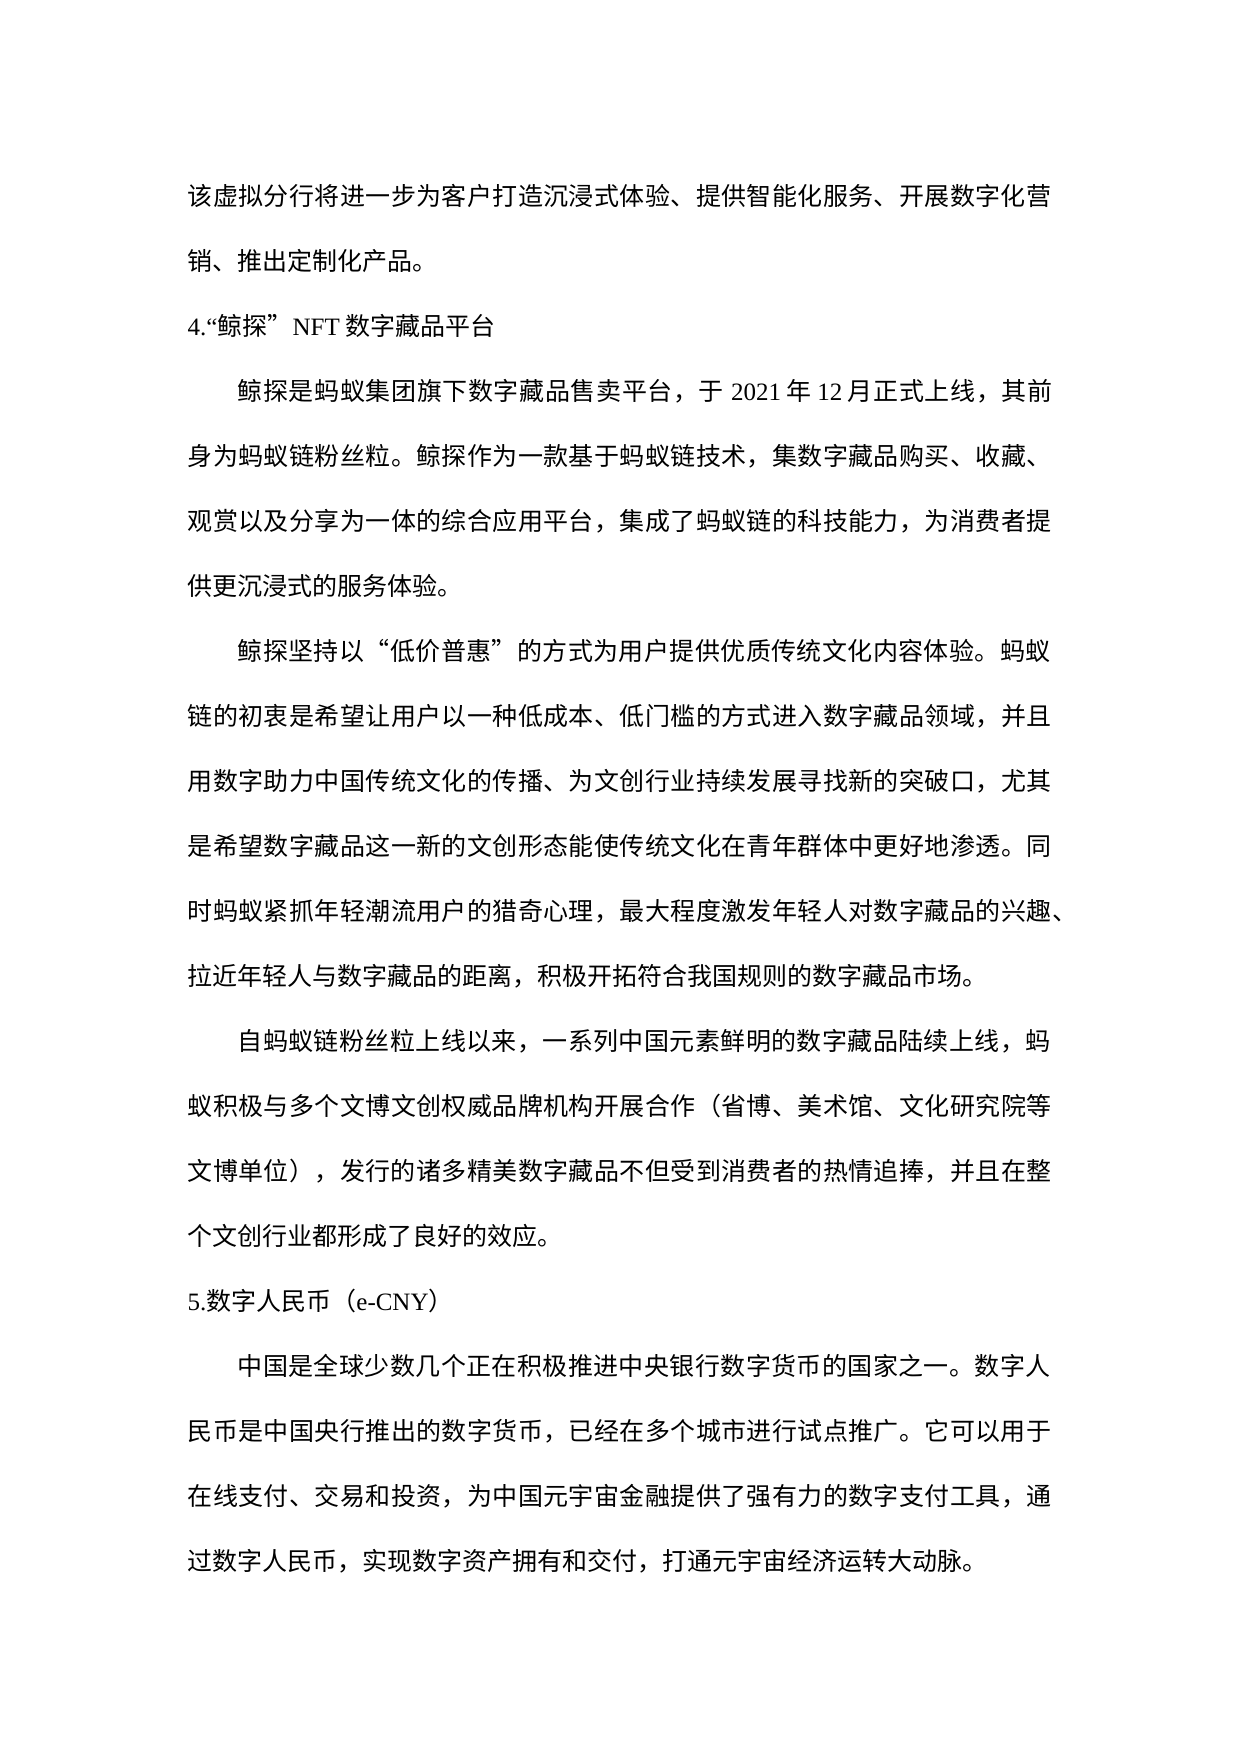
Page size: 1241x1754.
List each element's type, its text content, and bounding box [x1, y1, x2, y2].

text 5.数字人民币（e-CNY） [187, 1267, 1053, 1332]
text 自蚂蚁链粉丝粒上线以来，一系列中国元素鲜明的数字藏品陆续上线，蚂蚁积极与多个文博文创权威品牌机构开展合作（省博、美术馆、文化研究院等文博单位），发行的诸多精美数字藏品不但受到消费者的热情追捧，并且在整个文创行业都形成了良好的效应。 [187, 1007, 1053, 1267]
text 鲸探坚持以“低价普惠”的方式为用户提供优质传统文化内容体验。蚂蚁链的初衷是希望让用户以一种低成本、低门槛的方式进入数字藏品领域，并且用数字助力中国传统文化的传播、为文创行业持续发展寻找新的突破口，尤其是希望数字藏品这一新的文创形态能使传统文化在青年群体中更好地渗透。同时蚂蚁紧抓年轻潮流用户的猎奇心理，最大程度激发年轻人对数字藏品的兴趣、拉近年轻人与数字藏品的距离，积极开拓符合我国规则的数字藏品市场。 [187, 617, 1053, 1007]
text 鲸探是蚂蚁集团旗下数字藏品售卖平台，于2021年12月正式上线，其前身为蚂蚁链粉丝粒。鲸探作为一款基于蚂蚁链技术，集数字藏品购买、收藏、观赏以及分享为一体的综合应用平台，集成了蚂蚁链的科技能力，为消费者提供更沉浸式的服务体验。 [187, 357, 1053, 617]
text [187, 162, 1053, 292]
text 中国是全球少数几个正在积极推进中央银行数字货币的国家之一。数字人民币是中国央行推出的数字货币，已经在多个城市进行试点推广。它可以用于在线支付、交易和投资，为中国元宇宙金融提供了强有力的数字支付工具，通过数字人民币，实现数字资产拥有和交付，打通元宇宙经济运转大动脉。 [187, 1332, 1053, 1592]
text 4.“鲸探”NFT数字藏品平台 [187, 292, 1053, 357]
